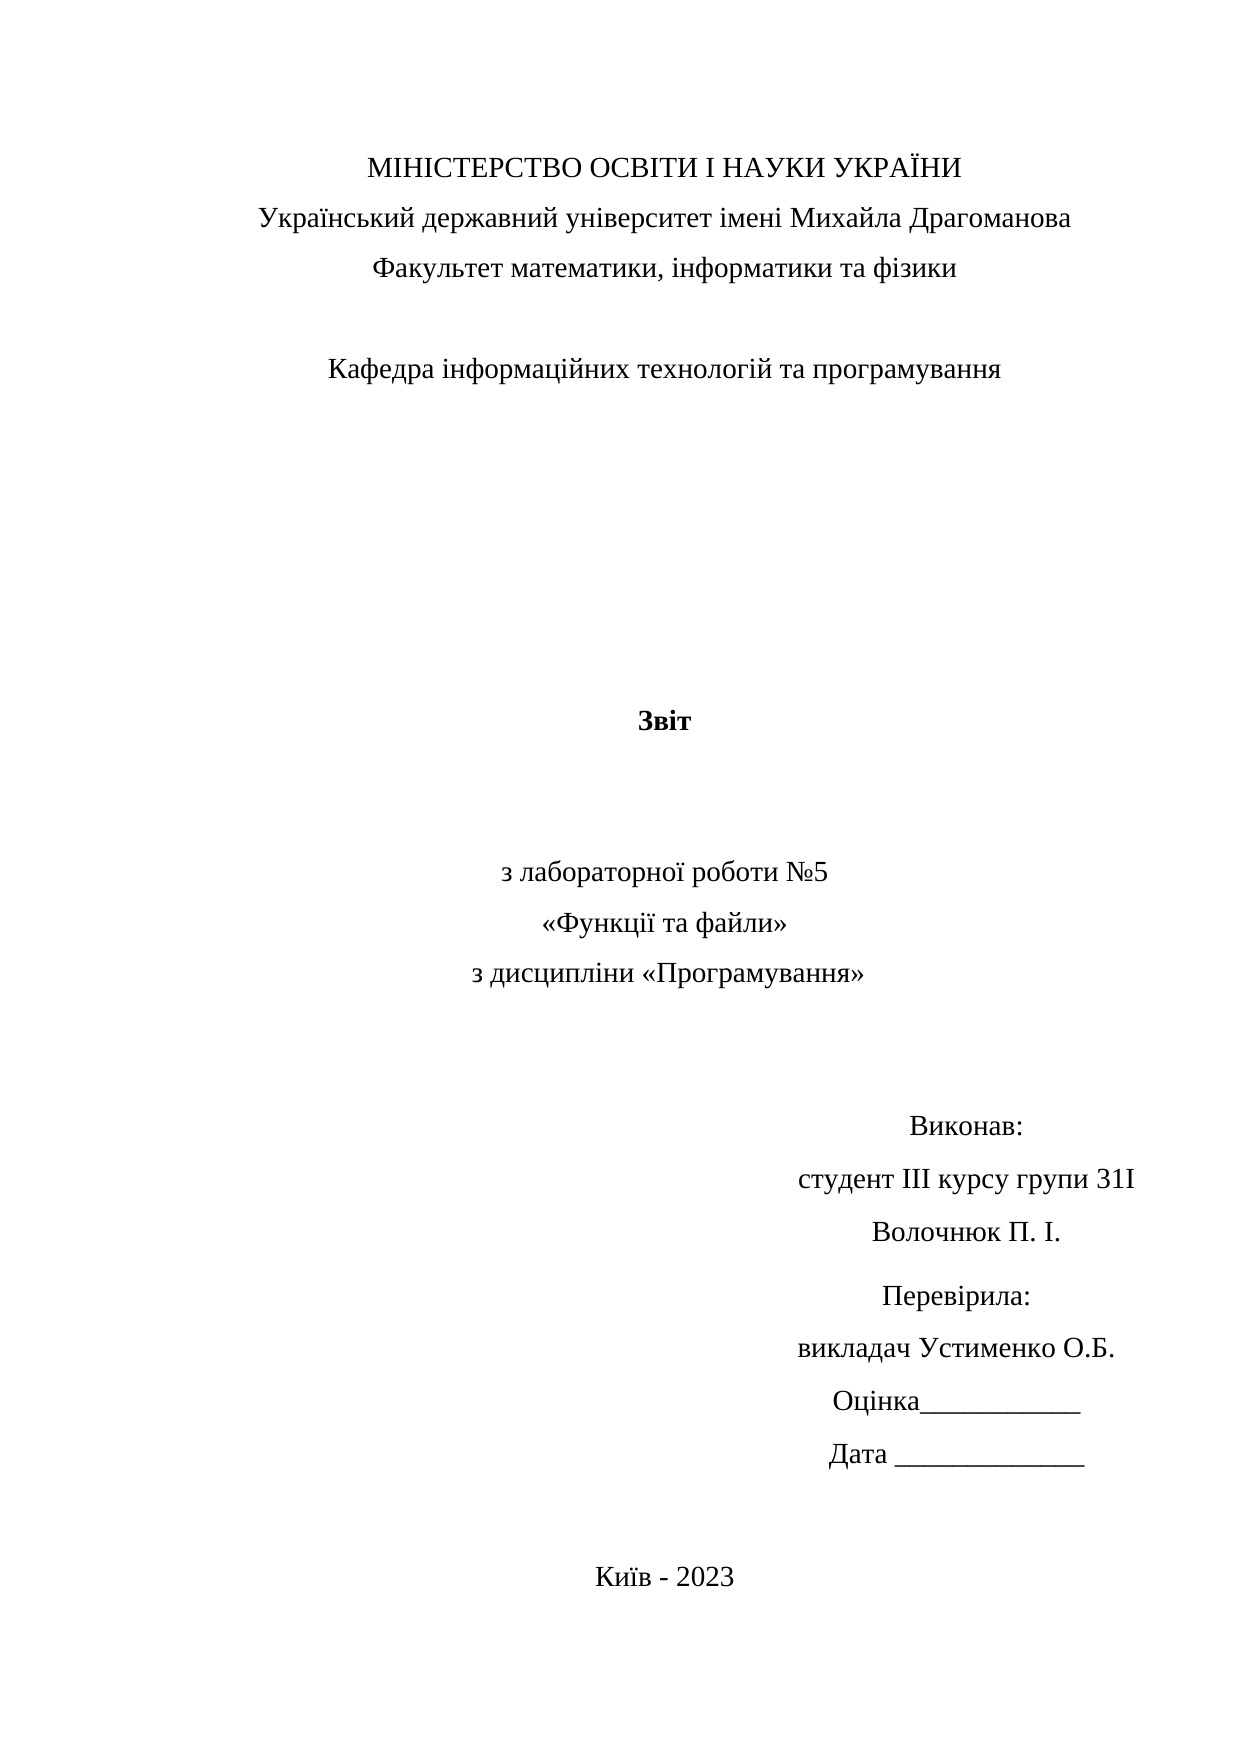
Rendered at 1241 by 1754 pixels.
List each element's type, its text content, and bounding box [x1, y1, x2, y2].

text Звіт [177, 703, 1152, 737]
text Факультет математики, інформатики та фізики [177, 251, 1152, 284]
text Український державний університет імені Михайла Драгоманова [177, 200, 1152, 234]
text МІНІСТЕРСТВО ОСВІТИ І НАУКИ УКРАЇНИ [177, 150, 1152, 183]
text Кафедра інформаційних технологій та програмування [177, 351, 1152, 385]
text з лабораторної роботи №5 [177, 854, 1152, 888]
text «Функції та файли» [177, 905, 1152, 938]
text з дисципліни «Програмування» [177, 955, 1152, 988]
text Київ - 2023 [177, 1559, 1152, 1592]
